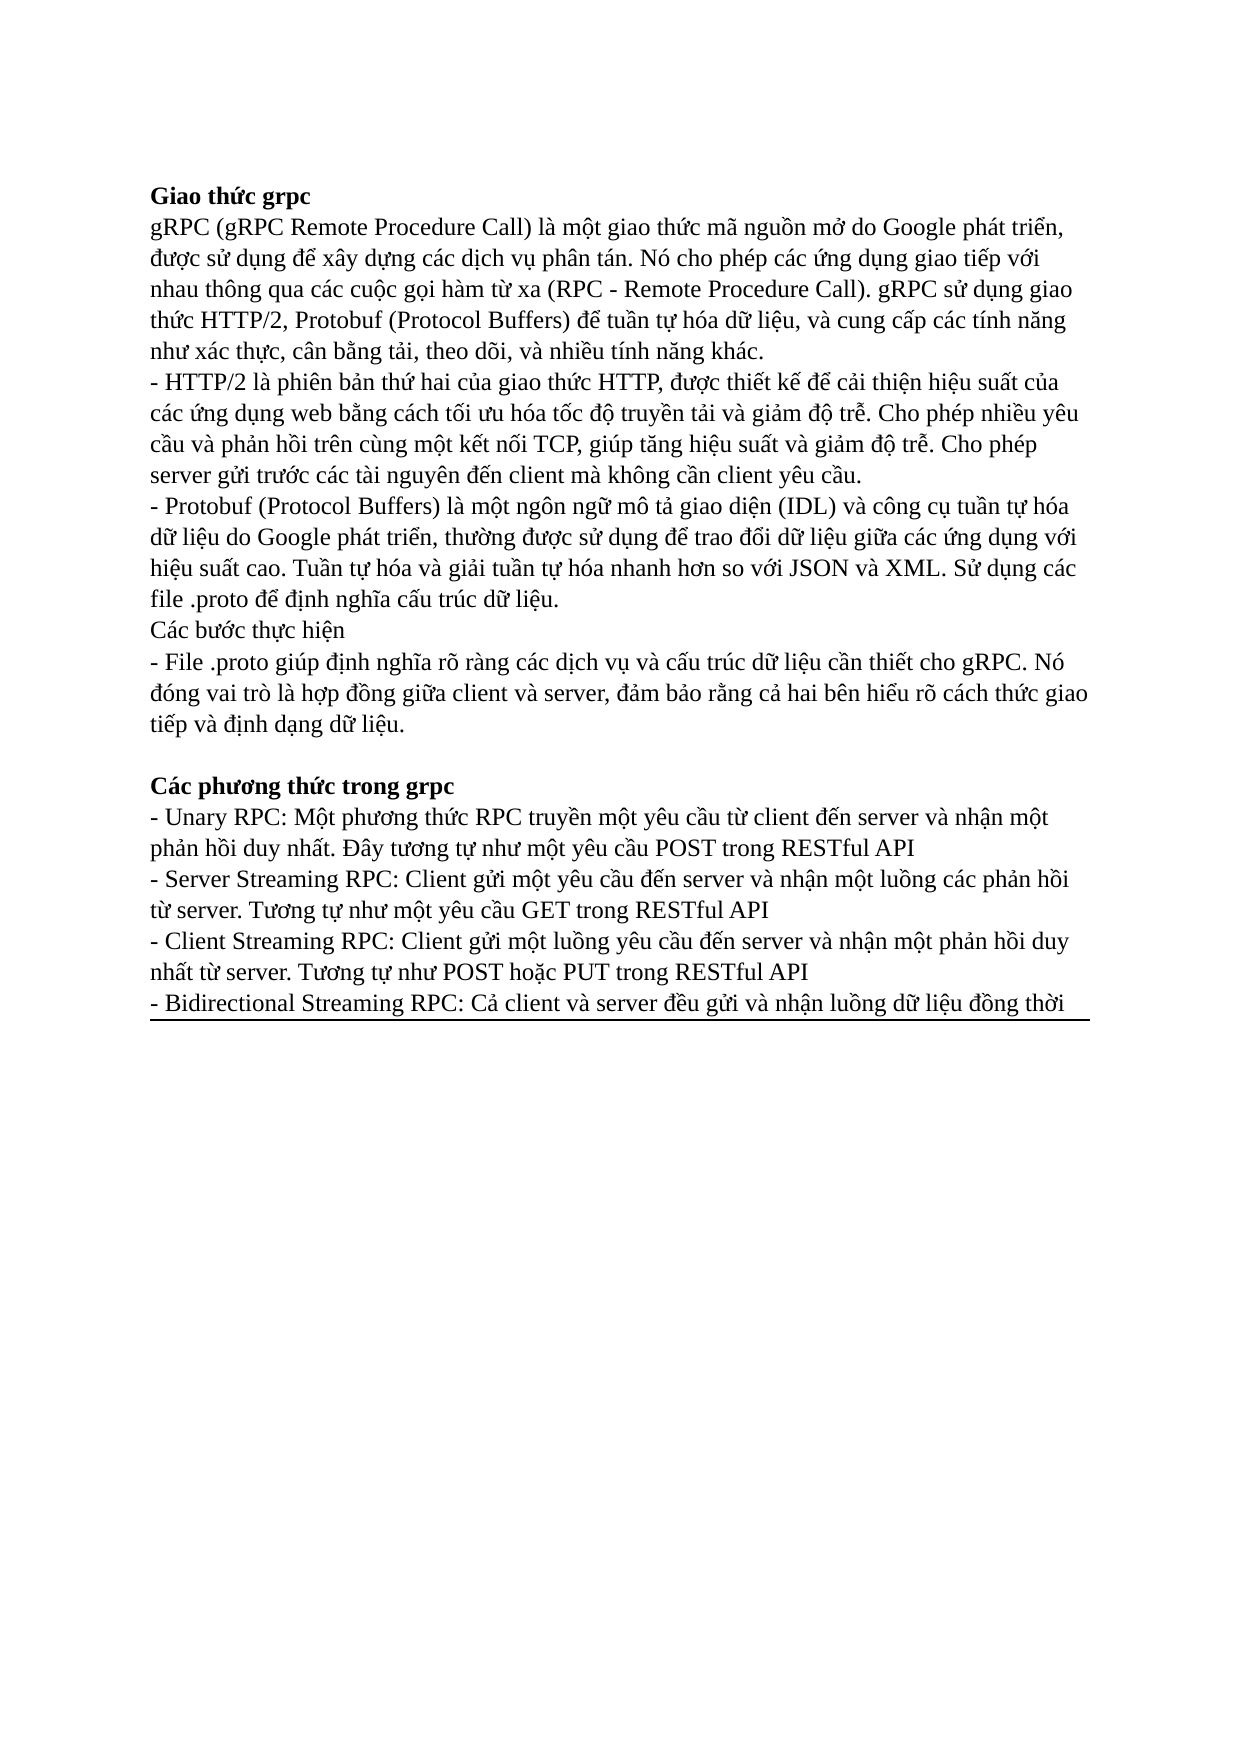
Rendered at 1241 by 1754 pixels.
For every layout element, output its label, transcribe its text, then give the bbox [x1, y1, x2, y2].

text - HTTP/2 là phiên bản thứ hai của giao thức HTTP, được thiết kế để cải thiện hiệu suất của các ứng dụng web bằng cách tối ưu hóa tốc độ truyền tải và giảm độ trễ. Cho phép nhiều yêu cầu và phản hồi trên cùng một kết nối TCP, giúp tăng hiệu suất và giảm độ trễ. Cho phép server gửi trước các tài nguyên đến client mà không cần client yêu cầu. [150, 367, 1090, 489]
text Các phương thức trong grpc [150, 771, 1090, 799]
text - Client Streaming RPC: Client gửi một luồng yêu cầu đến server và nhận một phản hồi duy nhất từ server. Tương tự như POST hoặc PUT trong RESTful API [150, 926, 1090, 986]
text - File .proto giúp định nghĩa rõ ràng các dịch vụ và cấu trúc dữ liệu cần thiết cho gRPC. Nó đóng vai trò là hợp đồng giữa client và server, đảm bảo rằng cả hai bên hiểu rõ cách thức giao tiếp và định dạng dữ liệu. [150, 647, 1090, 737]
text gRPC (gRPC Remote Procedure Call) là một giao thức mã nguồn mở do Google phát triển, được sử dụng để xây dựng các dịch vụ phân tán. Nó cho phép các ứng dụng giao tiếp với nhau thông qua các cuộc gọi hàm từ xa (RPC - Remote Procedure Call). gRPC sử dụng giao thức HTTP/2, Protobuf (Protocol Buffers) để tuần tự hóa dữ liệu, và cung cấp các tính năng như xác thực, cân bằng tải, theo dõi, và nhiều tính năng khác. [150, 212, 1090, 365]
text - Server Streaming RPC: Client gửi một yêu cầu đến server và nhận một luồng các phản hồi từ server. Tương tự như một yêu cầu GET trong RESTful API [150, 864, 1090, 924]
text Giao thức grpc [150, 181, 1090, 210]
text Các bước thực hiện [150, 616, 1090, 644]
text - Bidirectional Streaming RPC: Cả client và server đều gửi và nhận luồng dữ liệu đồng thời [150, 988, 1090, 1019]
text - Unary RPC: Một phương thức RPC truyền một yêu cầu từ client đến server và nhận một phản hồi duy nhất. Đây tương tự như một yêu cầu POST trong RESTful API [150, 802, 1090, 862]
text - Protobuf (Protocol Buffers) là một ngôn ngữ mô tả giao diện (IDL) và công cụ tuần tự hóa dữ liệu do Google phát triển, thường được sử dụng để trao đổi dữ liệu giữa các ứng dụng với hiệu suất cao. Tuần tự hóa và giải tuần tự hóa nhanh hơn so với JSON và XML. Sử dụng các file .proto để định nghĩa cấu trúc dữ liệu. [150, 491, 1090, 613]
